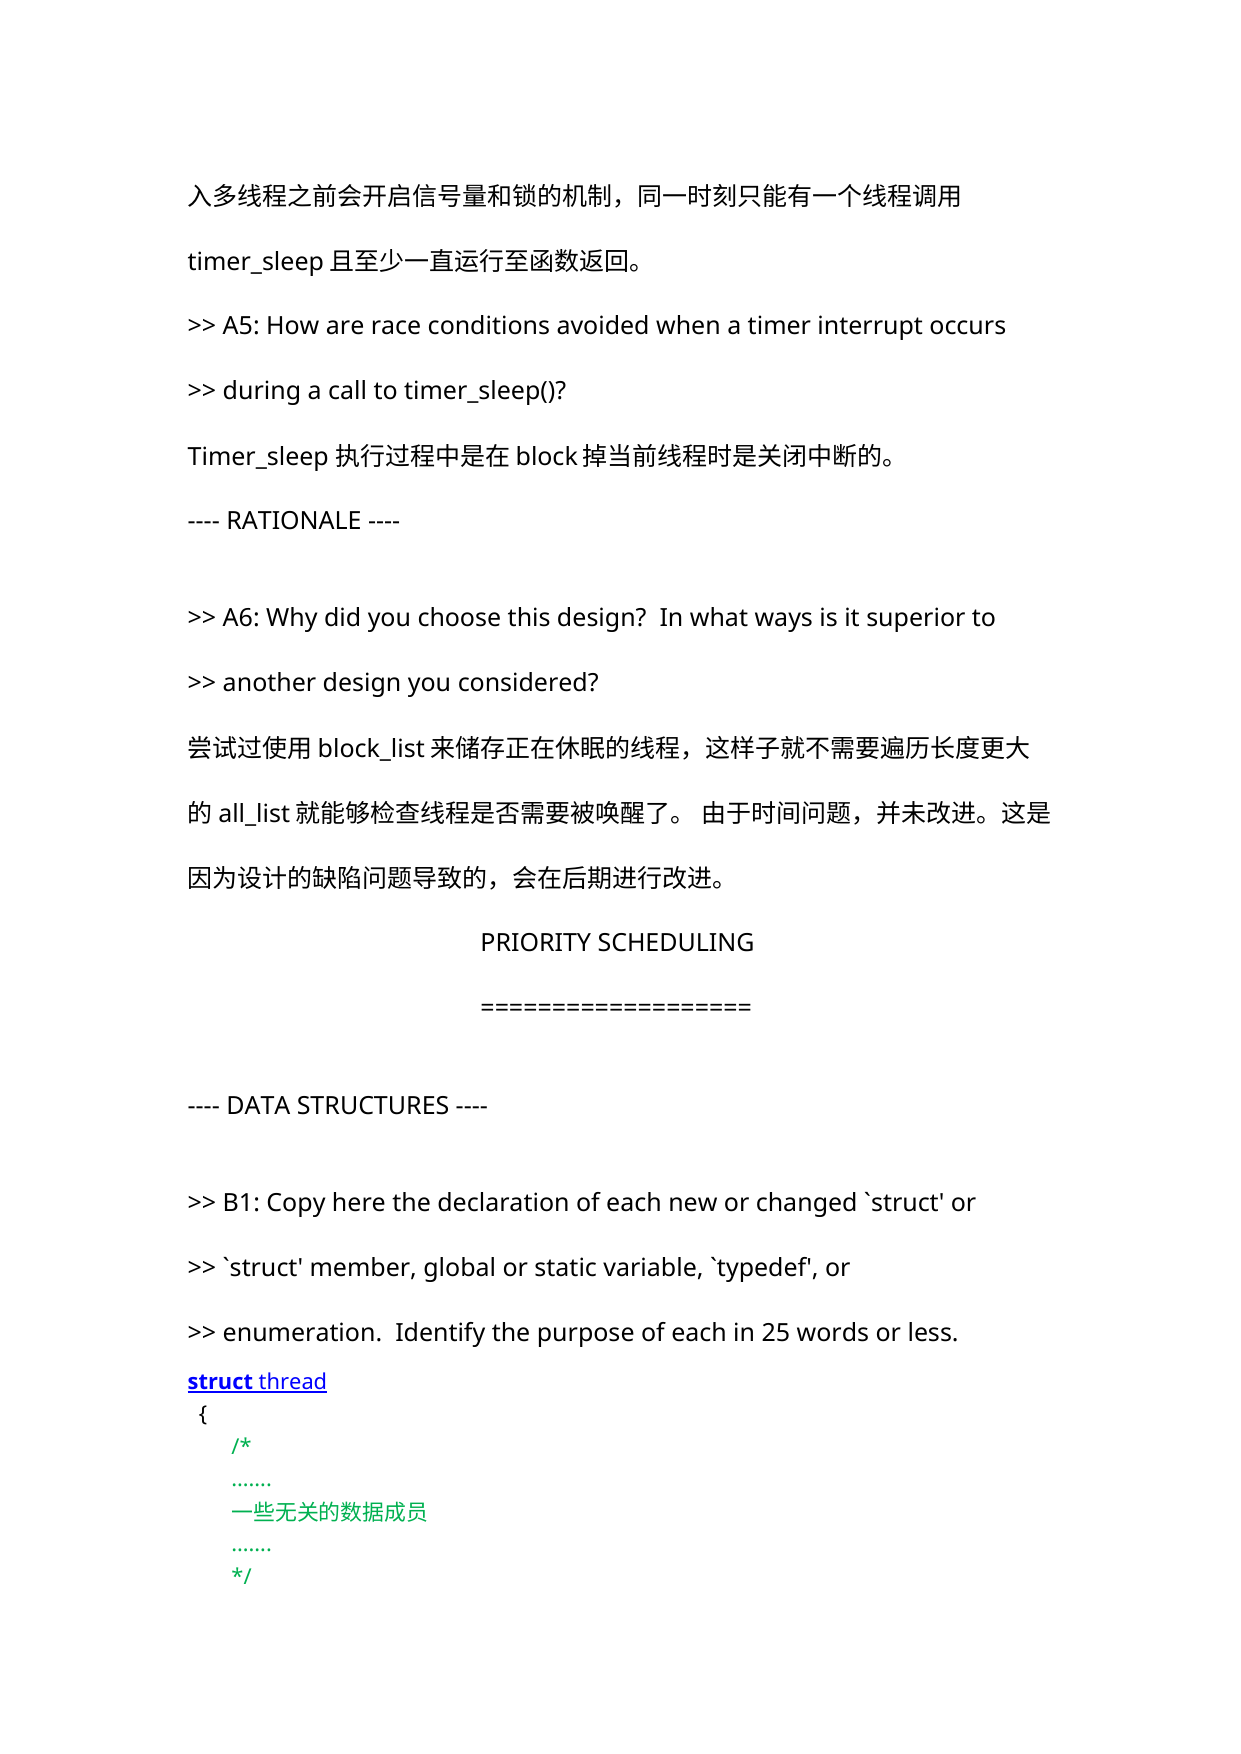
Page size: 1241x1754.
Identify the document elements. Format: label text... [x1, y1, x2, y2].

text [187, 162, 1053, 292]
text >> enumeration. Identify the purpose of each in 25 words or less. [187, 1299, 1053, 1364]
text =================== [187, 974, 1053, 1039]
text ……. [187, 1462, 1053, 1494]
text PRIORITY SCHEDULING [187, 909, 1053, 974]
text ---- RATIONALE ---- [187, 487, 1053, 552]
text 尝试过使用block_list来储存正在休眠的线程，这样子就不需要遍历长度更大的 all_list就能够检查线程是否需要被唤醒了。 由于时间问题，并未改进。这是因为设计的缺陷问题导致的，会在后期进行改进。 [187, 714, 1053, 909]
text ……. [187, 1527, 1053, 1559]
text >> A6: Why did you choose this design? In what ways is it superior to [187, 584, 1053, 649]
text ---- DATA STRUCTURES ---- [187, 1072, 1053, 1137]
text { [187, 1397, 1053, 1429]
text 一些无关的数据成员 [187, 1494, 1053, 1527]
text >> during a call to timer_sleep()? [187, 357, 1053, 422]
text struct thread [187, 1364, 1053, 1397]
text >> A5: How are race conditions avoided when a timer interrupt occurs [187, 292, 1053, 357]
text >> another design you considered? [187, 649, 1053, 714]
text >> B1: Copy here the declaration of each new or changed `struct' or [187, 1169, 1053, 1234]
text /* [187, 1429, 1053, 1462]
text */ [187, 1559, 1053, 1592]
text >> `struct' member, global or static variable, `typedef', or [187, 1234, 1053, 1299]
text Timer_sleep 执行过程中是在block掉当前线程时是关闭中断的。 [187, 422, 1053, 487]
